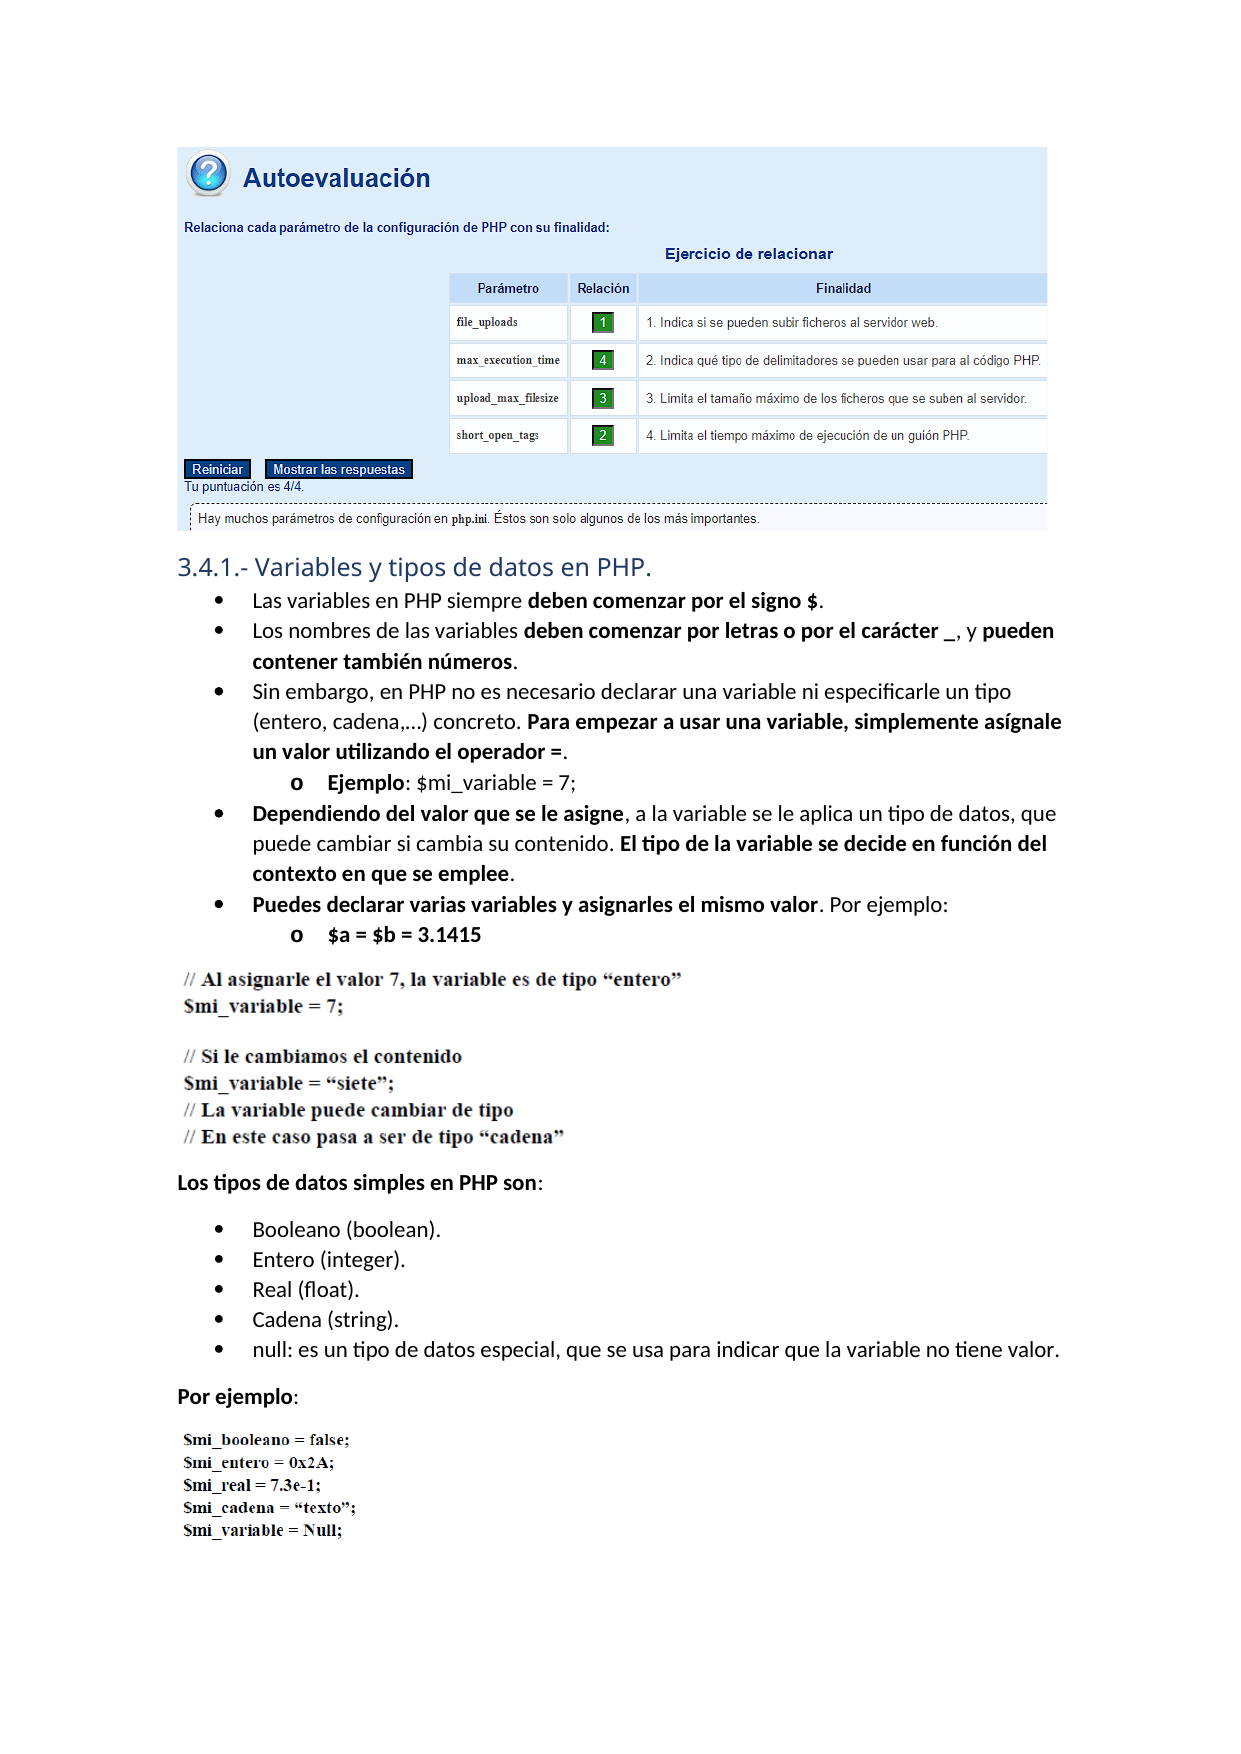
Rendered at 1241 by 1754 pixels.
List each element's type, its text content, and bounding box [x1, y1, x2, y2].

list Puedes declarar varias variables y asignarles el mismo valor. Por ejemplo: [215, 890, 1063, 918]
list Sin embargo, en PHP no es necesario declarar una variable ni especificarle un tipo (entero, cadena,…) concreto. Para empezar a usar una variable, simplemente asígnale un valor utilizando el operador =. [215, 677, 1063, 765]
list Cadena (string). [215, 1305, 1063, 1333]
list $a = $b = 3.1415 [290, 920, 1063, 949]
picture [177, 968, 684, 1149]
list Real (float). [215, 1275, 1063, 1303]
text Por ejemplo: [177, 1382, 1063, 1410]
list Las variables en PHP siempre deben comenzar por el signo $. [215, 586, 1063, 614]
picture [177, 1429, 358, 1541]
subtitle 3.4.1.- Variables y tipos de datos en PHP. [177, 549, 1063, 584]
list Booleano (boolean). [215, 1215, 1063, 1243]
list Dependiendo del valor que se le asigne, a la variable se le aplica un tipo de datos, que puede cambiar si cambia su contenido. El tipo de la variable se decide en función del contexto en que se emplee. [215, 799, 1063, 887]
list Ejemplo: $mi_variable = 7; [290, 768, 1063, 797]
list Entero (integer). [215, 1245, 1063, 1273]
picture [177, 147, 1048, 531]
list Los nombres de las variables deben comenzar por letras o por el carácter _, y pueden contener también números. [215, 617, 1063, 675]
text Los tipos de datos simples en PHP son: [177, 1168, 1063, 1196]
list null: es un tipo de datos especial, que se usa para indicar que la variable no tiene valor. [215, 1336, 1063, 1363]
